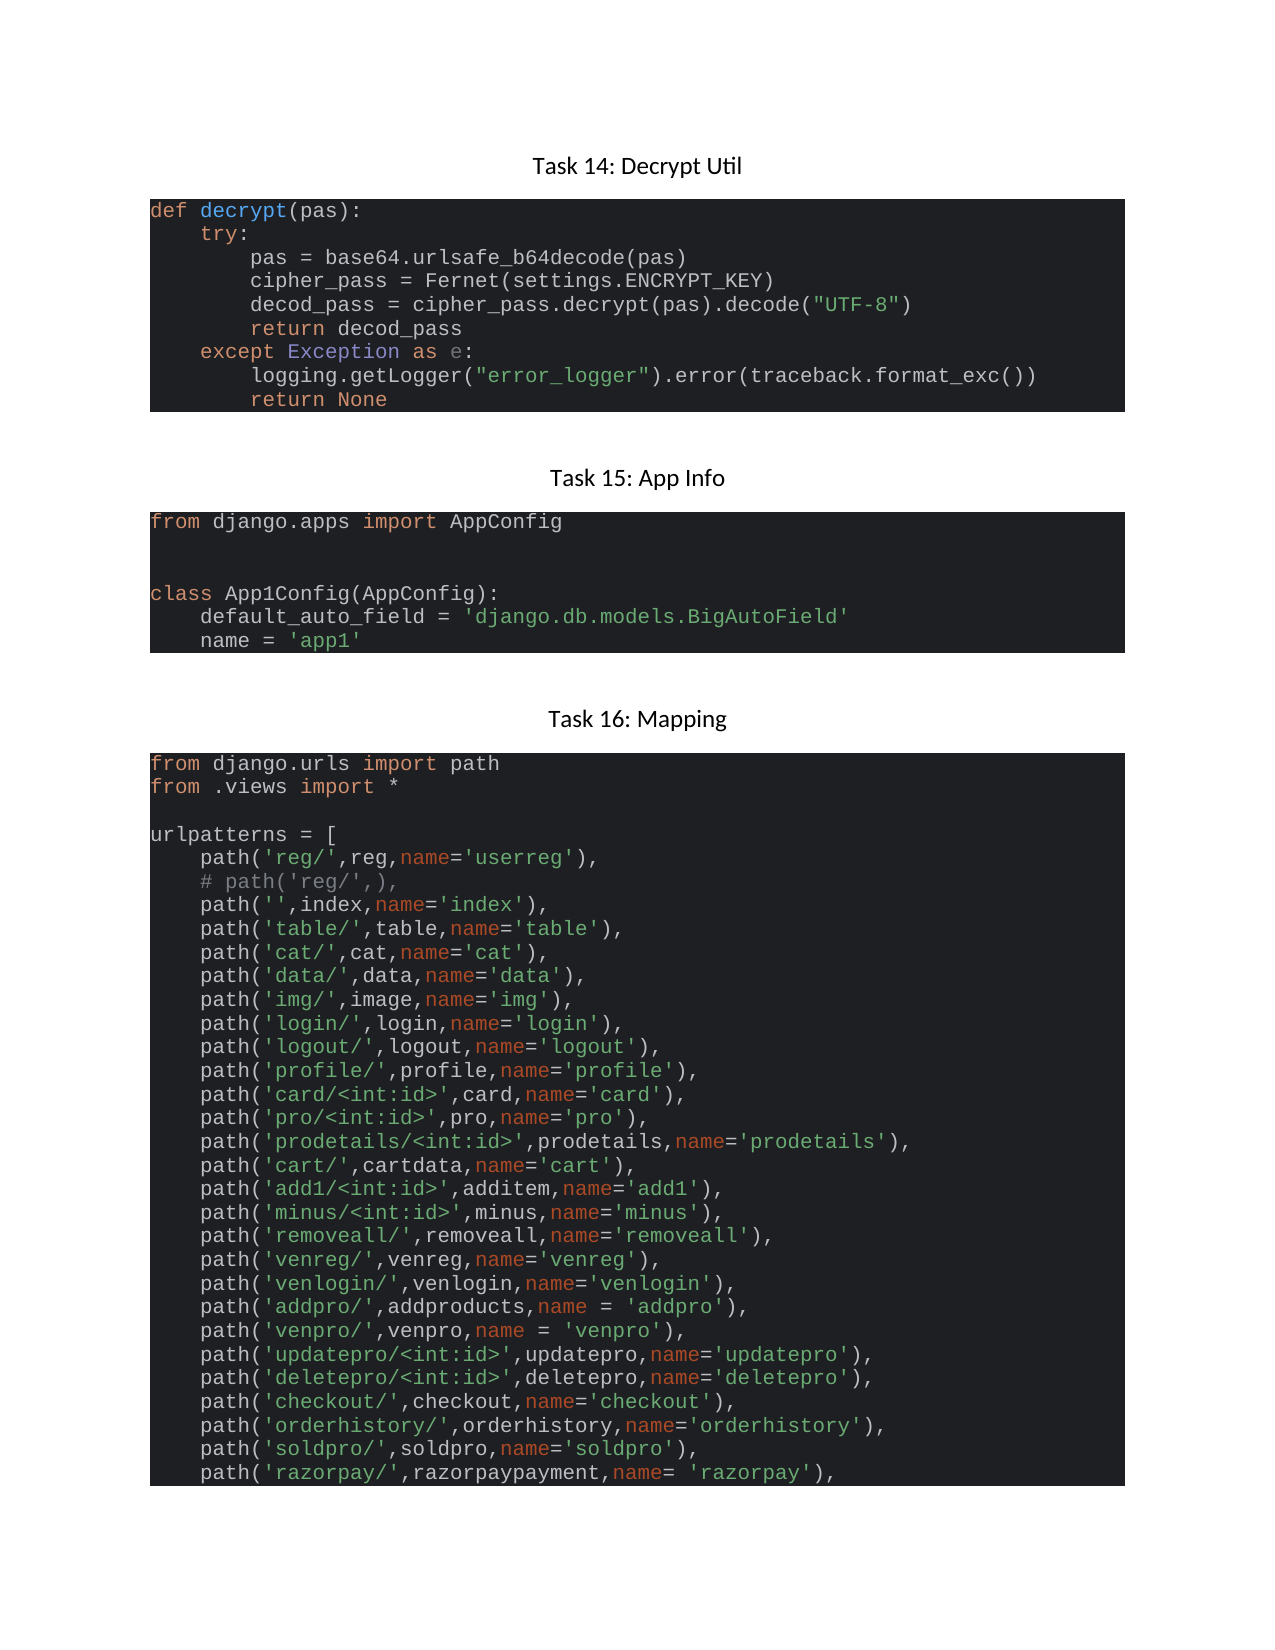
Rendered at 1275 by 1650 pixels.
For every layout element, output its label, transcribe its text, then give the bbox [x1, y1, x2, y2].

text from django.apps import AppConfig class App1Config(AppConfig): default_auto_field = 'django.db.models.BigAutoField' name = 'app1' [150, 512, 1125, 653]
text def decrypt(pas): try: pas = base64.urlsafe_b64decode(pas) cipher_pass = Fernet(settings.ENCRYPT_KEY) decod_pass = cipher_pass.decrypt(pas).decode("UTF-8") return decod_pass except Exception as e: logging.getLogger("error_logger").error(traceback.format_exc()) return None [150, 199, 1125, 412]
text Task 14: Decrypt Util [150, 150, 1125, 181]
text Task 16: Mapping [150, 703, 1125, 733]
text Task 15: App Info [150, 462, 1125, 492]
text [150, 753, 1125, 1486]
